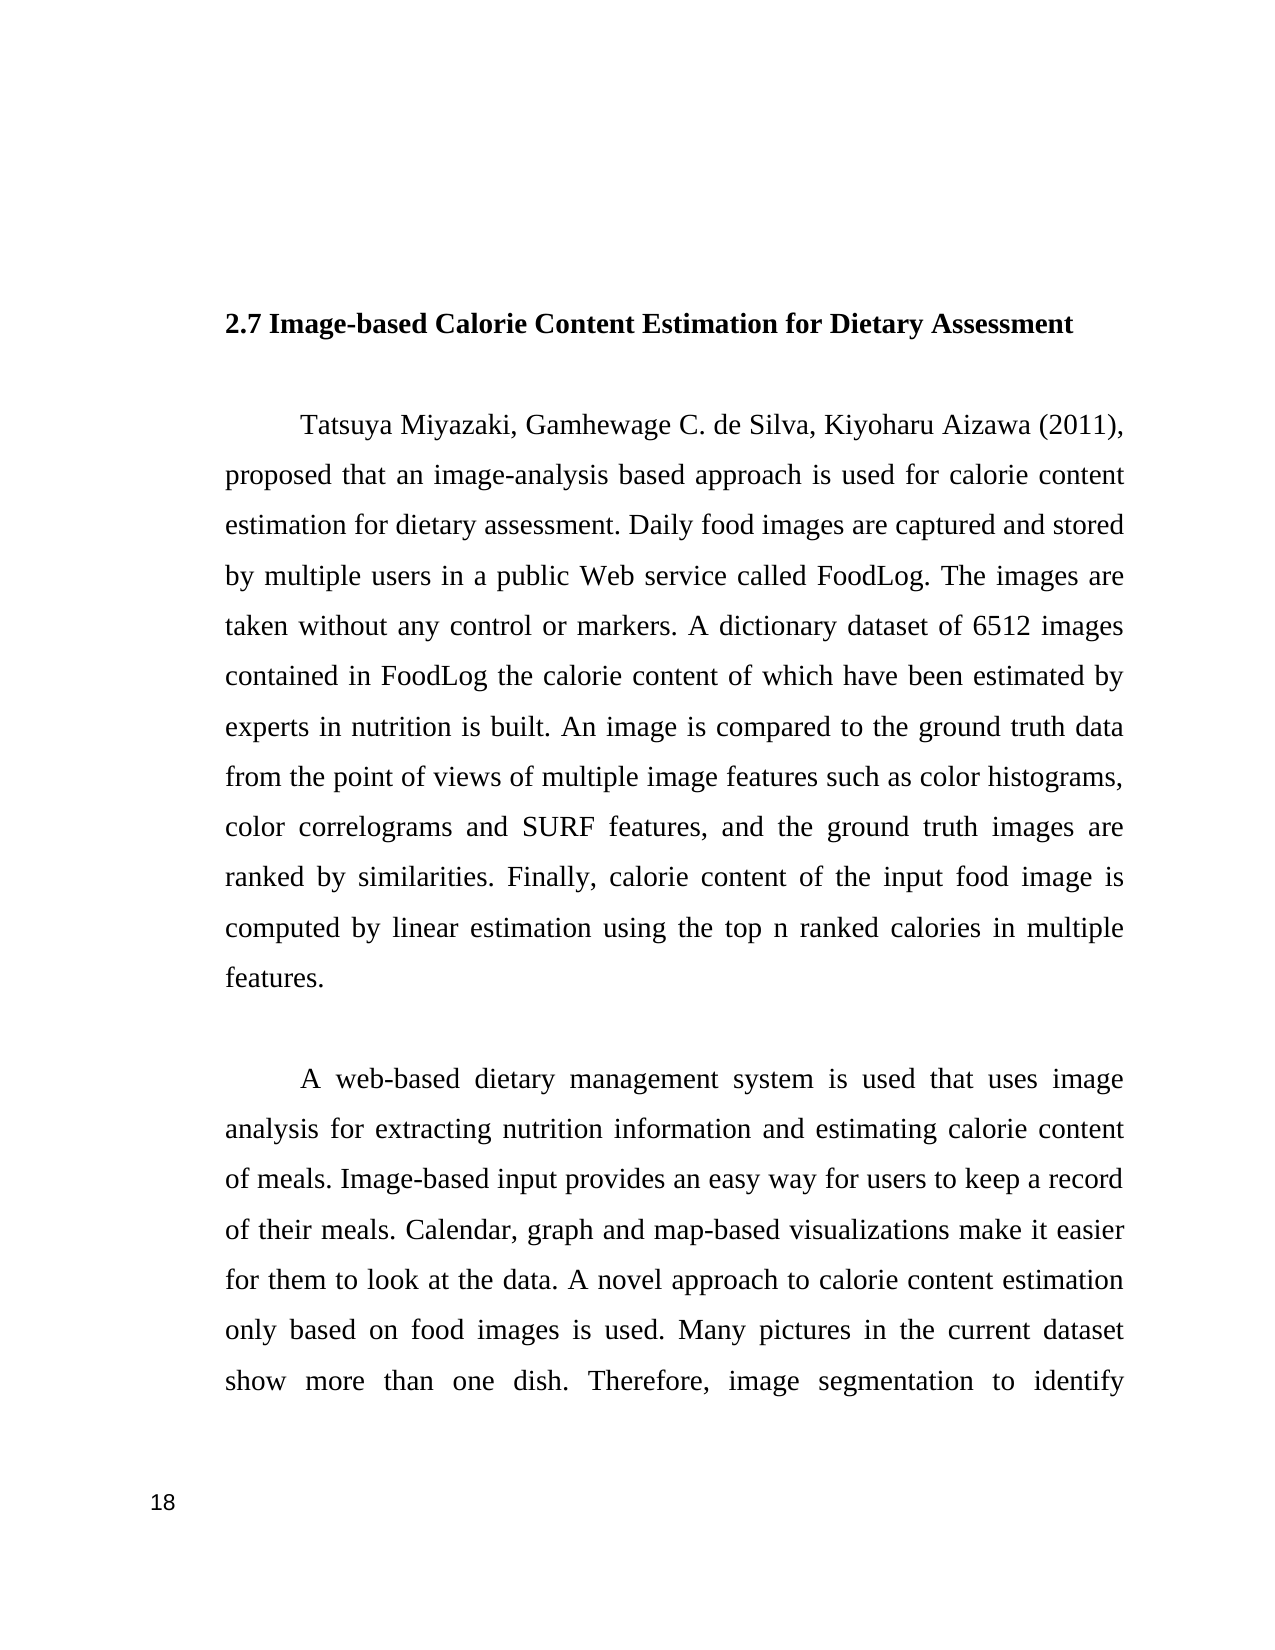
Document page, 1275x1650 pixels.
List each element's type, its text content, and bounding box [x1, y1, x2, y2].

text 2.7 Image-based Calorie Content Estimation for Dietary Assessment [225, 306, 1125, 340]
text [225, 1061, 1125, 1396]
text Tatsuya Miyazaki, Gamhewage C. de Silva, Kiyoharu Aizawa (2011), proposed that an image-analysis based approach is used for calorie content estimation for dietary assessment. Daily food images are captured and stored by multiple users in a public Web service called FoodLog. The images are taken without any control or markers. A dictionary dataset of 6512 images contained in FoodLog the calorie content of which have been estimated by experts in nutrition is built. An image is compared to the ground truth data from the point of views of multiple image features such as color histograms, color correlograms and SURF features, and the ground truth images are ranked by similarities. Finally, calorie content of the input food image is computed by linear estimation using the top n ranked calories in multiple features. [225, 407, 1125, 994]
